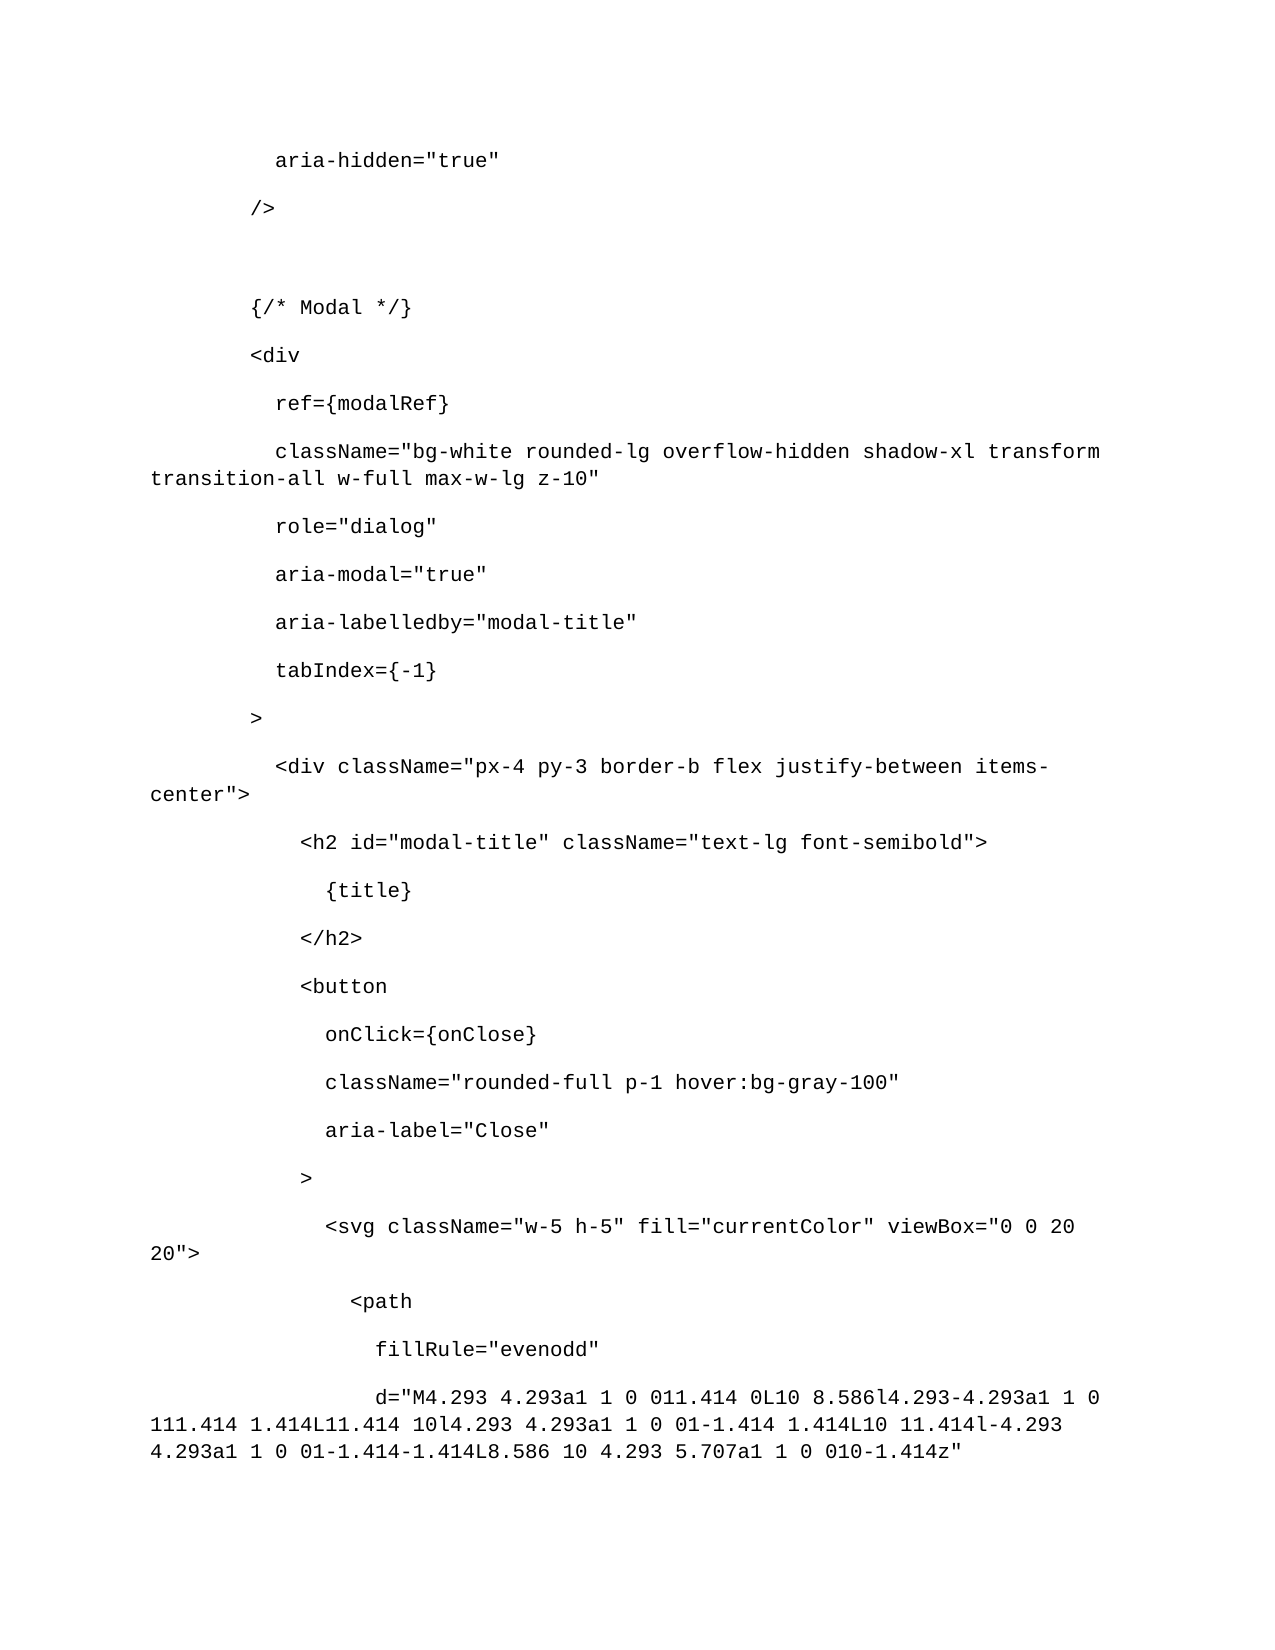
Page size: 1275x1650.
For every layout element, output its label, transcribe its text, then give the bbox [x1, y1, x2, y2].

text d="M4.293 4.293a1 1 0 011.414 0L10 8.586l4.293-4.293a1 1 0 111.414 1.414L11.414 10l4.293 4.293a1 1 0 01-1.414 1.414L10 11.414l-4.293 4.293a1 1 0 01-1.414-1.414L8.586 10 4.293 5.707a1 1 0 010-1.414z" [150, 1387, 1125, 1465]
text /> [150, 198, 1125, 222]
text <h2 id="modal-title" className="text-lg font-semibold"> [150, 832, 1125, 855]
text > [150, 708, 1125, 732]
text role="dialog" [150, 516, 1125, 540]
text {title} [150, 880, 1125, 903]
text <button [150, 976, 1125, 999]
text <div [150, 345, 1125, 369]
text fillRule="evenodd" [150, 1339, 1125, 1363]
text className="rounded-full p-1 hover:bg-gray-100" [150, 1072, 1125, 1095]
text aria-labelledby="modal-title" [150, 612, 1125, 636]
text aria-modal="true" [150, 564, 1125, 588]
text <div className="px-4 py-3 border-b flex justify-between items-center"> [150, 756, 1125, 807]
text </h2> [150, 928, 1125, 951]
text aria-label="Close" [150, 1120, 1125, 1143]
text > [150, 1168, 1125, 1191]
text className="bg-white rounded-lg overflow-hidden shadow-xl transform transition-all w-full max-w-lg z-10" [150, 441, 1125, 492]
text <svg className="w-5 h-5" fill="currentColor" viewBox="0 0 20 20"> [150, 1216, 1125, 1267]
text tabIndex={-1} [150, 660, 1125, 684]
text <path [150, 1291, 1125, 1315]
text ref={modalRef} [150, 393, 1125, 417]
text aria-hidden="true" [150, 150, 1125, 174]
text {/* Modal */} [150, 297, 1125, 321]
text onClick={onClose} [150, 1024, 1125, 1047]
